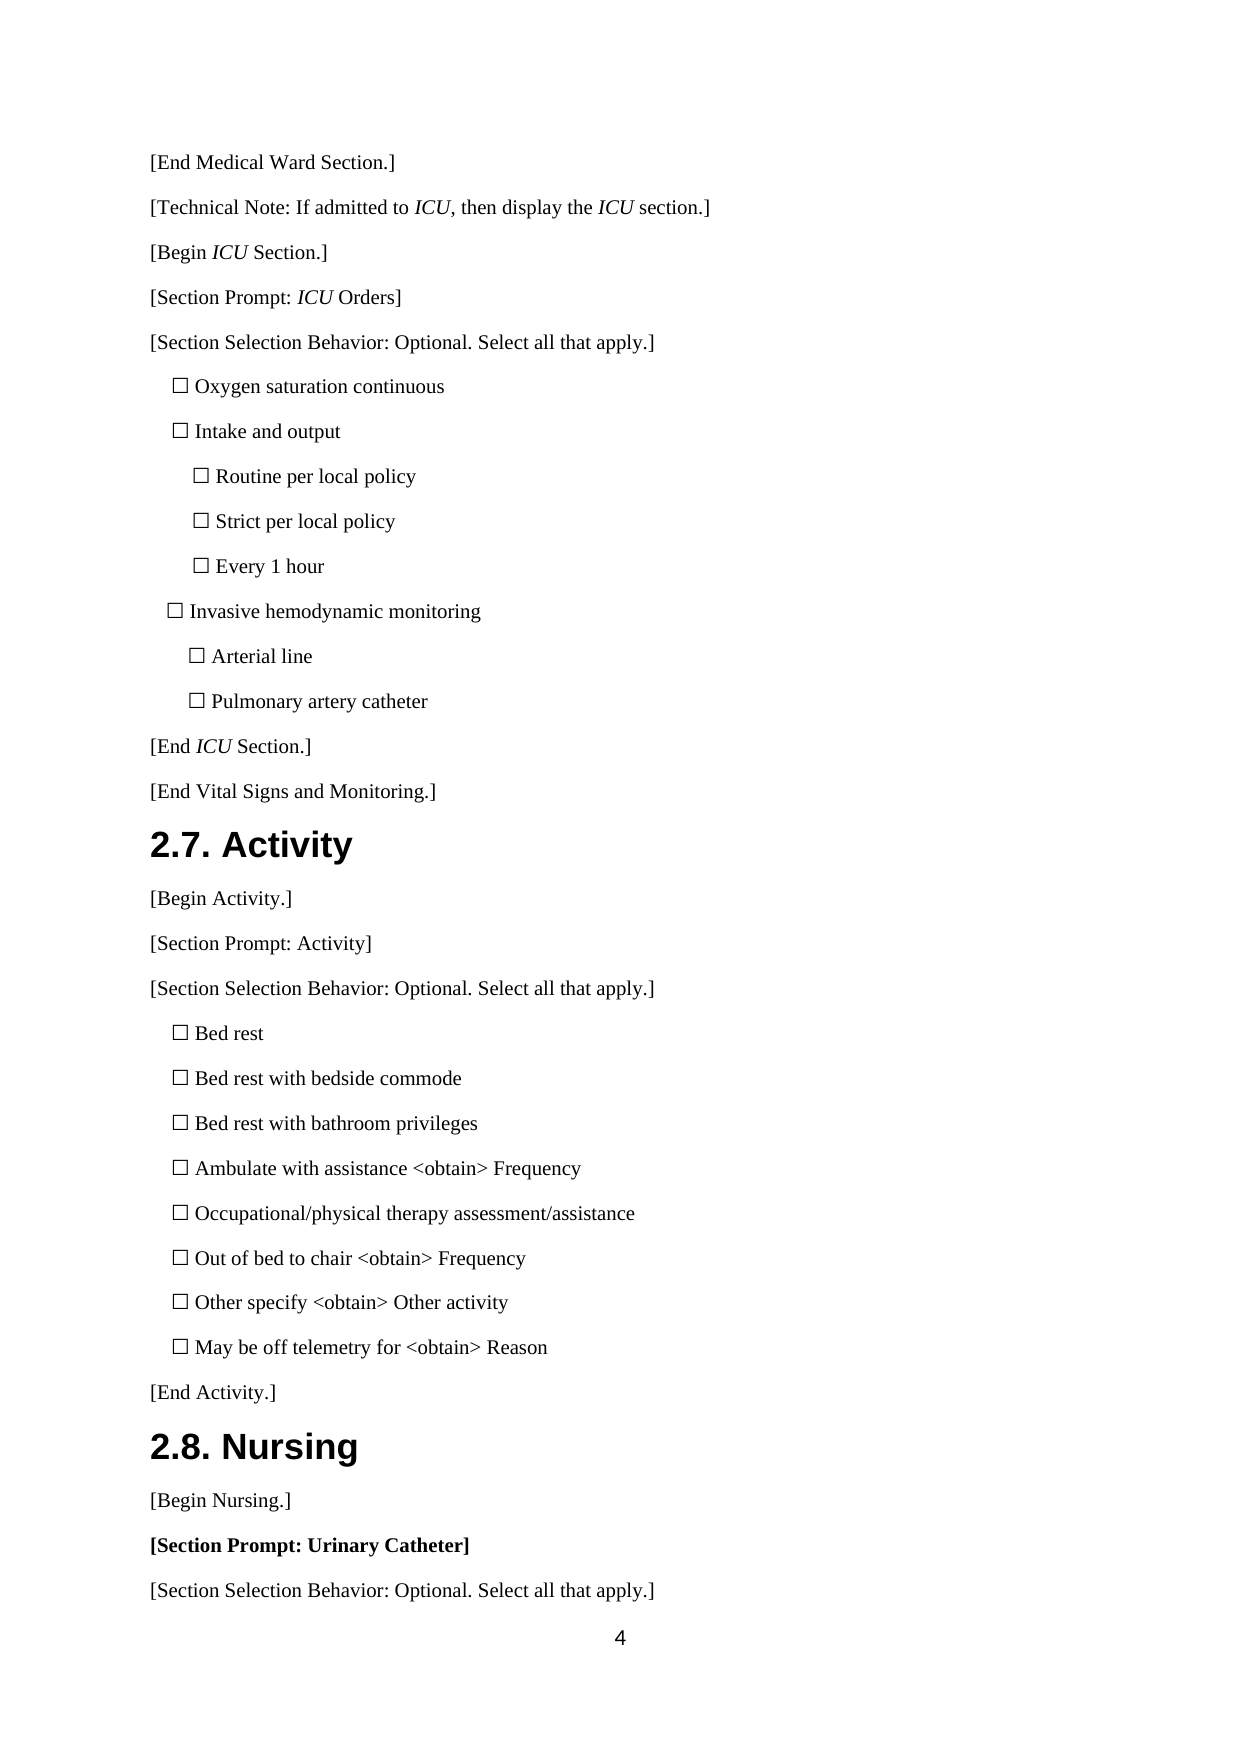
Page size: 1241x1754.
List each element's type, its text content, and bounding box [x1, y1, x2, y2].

text ☐ Bed rest with bedside commode [171, 1066, 1090, 1090]
text [Section Prompt: ICU Orders] [150, 285, 1090, 309]
text ☐ Bed rest [171, 1021, 1090, 1045]
text ☐ Arterial line [187, 644, 1090, 668]
text [End Vital Signs and Monitoring.] [150, 778, 1090, 803]
text ☐ Routine per local policy [192, 464, 1090, 488]
text ☐ Ambulate with assistance <obtain> Frequency [171, 1156, 1090, 1180]
text ☐ Out of bed to chair <obtain> Frequency [171, 1245, 1090, 1269]
text ☐ Pulmonary artery catheter [187, 689, 1090, 713]
text [Section Selection Behavior: Optional. Select all that apply.] [150, 976, 1090, 1000]
text ☐ Every 1 hour [192, 554, 1090, 578]
text [Begin Activity.] [150, 886, 1090, 910]
text 2.7. Activity [150, 823, 1090, 865]
text [Begin ICU Section.] [150, 240, 1090, 264]
text [Section Selection Behavior: Optional. Select all that apply.] [150, 1578, 1090, 1602]
text ☐ Invasive hemodynamic monitoring [150, 599, 1090, 623]
text [Begin Nursing.] [150, 1488, 1090, 1512]
text [End Medical Ward Section.] [150, 150, 1090, 174]
text ☐ Strict per local policy [192, 509, 1090, 533]
text ☐ Bed rest with bathroom privileges [171, 1111, 1090, 1135]
text [End ICU Section.] [150, 734, 1090, 758]
text ☐ Other specify <obtain> Other activity [171, 1290, 1090, 1314]
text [150, 329, 1090, 354]
text ☐ Oxygen saturation continuous [171, 374, 1090, 398]
text ☐ May be off telemetry for <obtain> Reason [171, 1335, 1090, 1359]
text ☐ Occupational/physical therapy assessment/assistance [171, 1201, 1090, 1224]
text [Section Prompt: Activity] [150, 931, 1090, 955]
text [Technical Note: If admitted to ICU, then display the ICU section.] [150, 195, 1090, 219]
text ☐ Intake and output [171, 419, 1090, 443]
text [End Activity.] [150, 1380, 1090, 1404]
text [Section Prompt: Urinary Catheter] [150, 1533, 1090, 1557]
text 2.8. Nursing [150, 1425, 1090, 1467]
